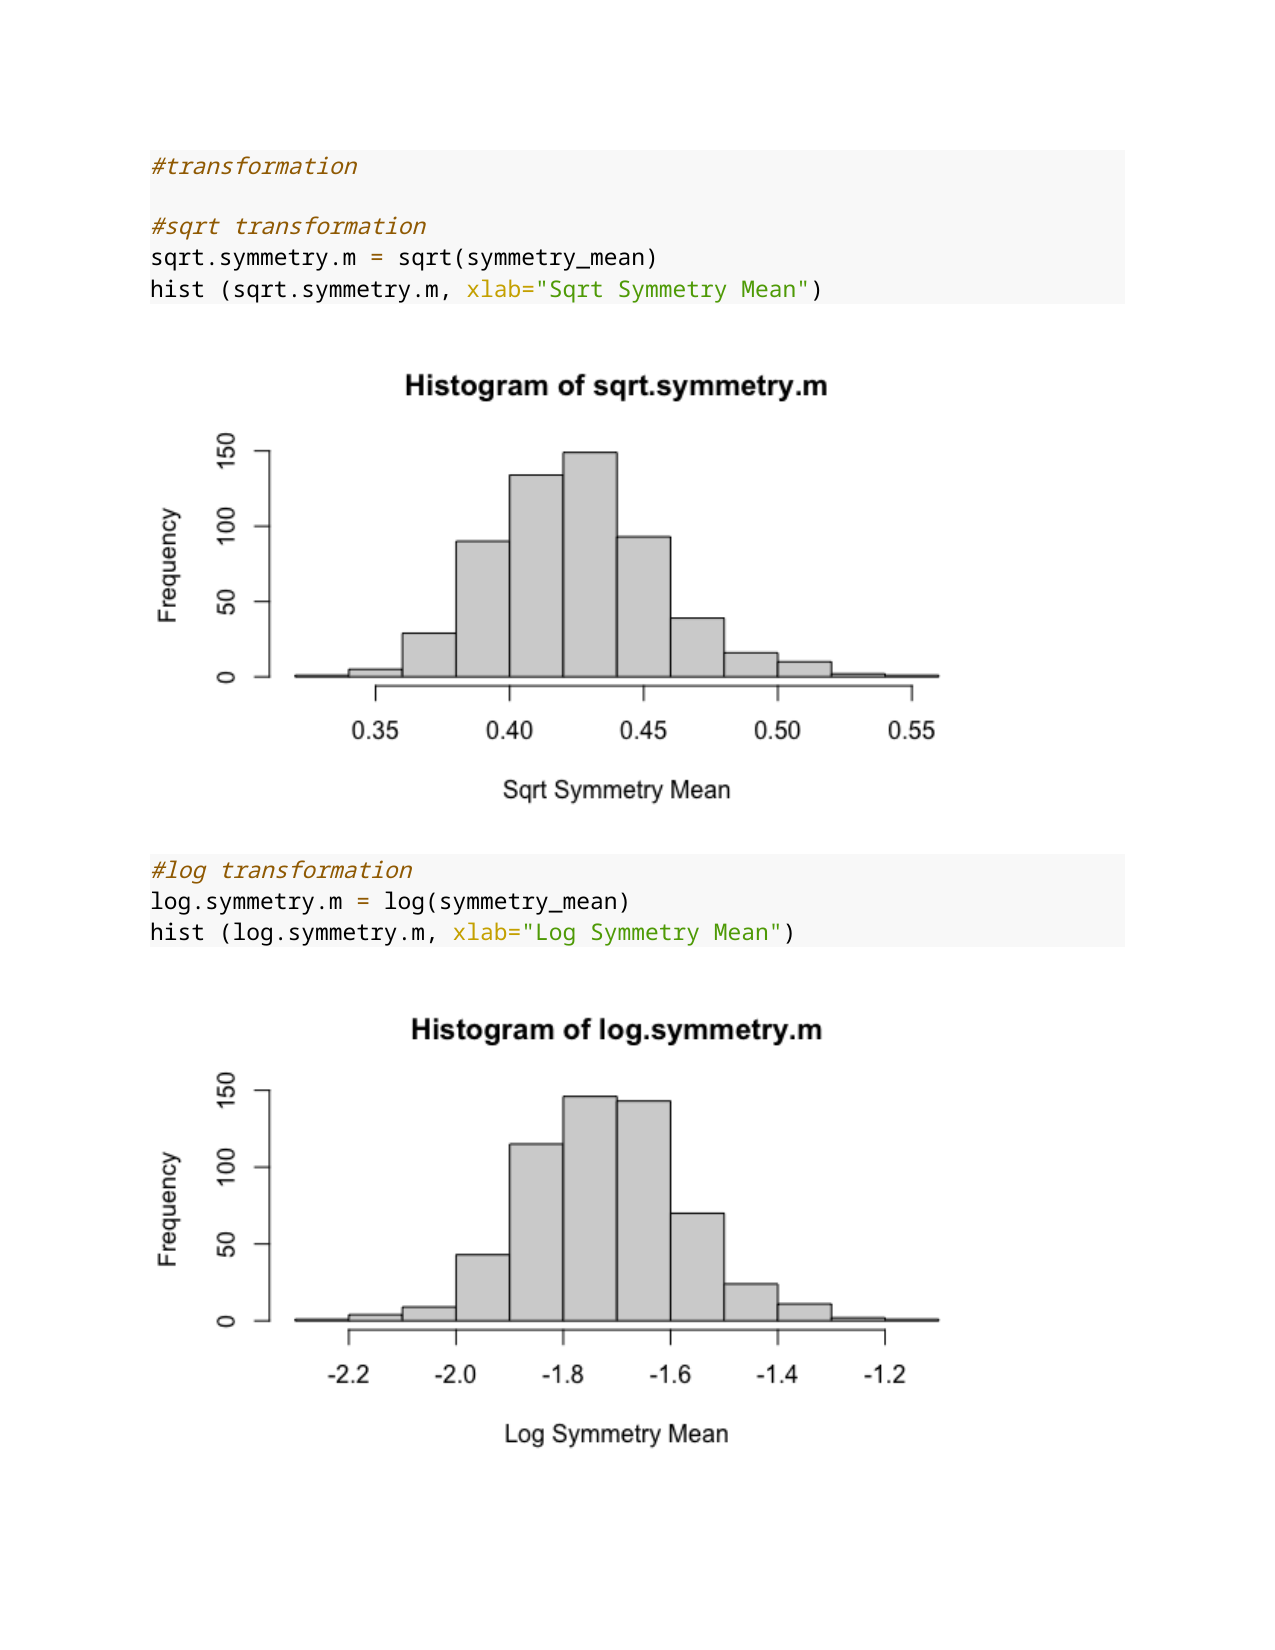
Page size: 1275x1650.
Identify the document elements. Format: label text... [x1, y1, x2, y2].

text #log transformation log.symmetry.m = log(symmetry_mean) hist (log.symmetry.m, xlab="Log Symmetry Mean") [411, 854, 1125, 947]
picture [150, 324, 1025, 835]
picture [150, 968, 1025, 1479]
text #transformation #sqrt transformation sqrt.symmetry.m = sqrt(symmetry_mean) hist (sqrt.symmetry.m, xlab="Sqrt Symmetry Mean") [150, 150, 1125, 304]
